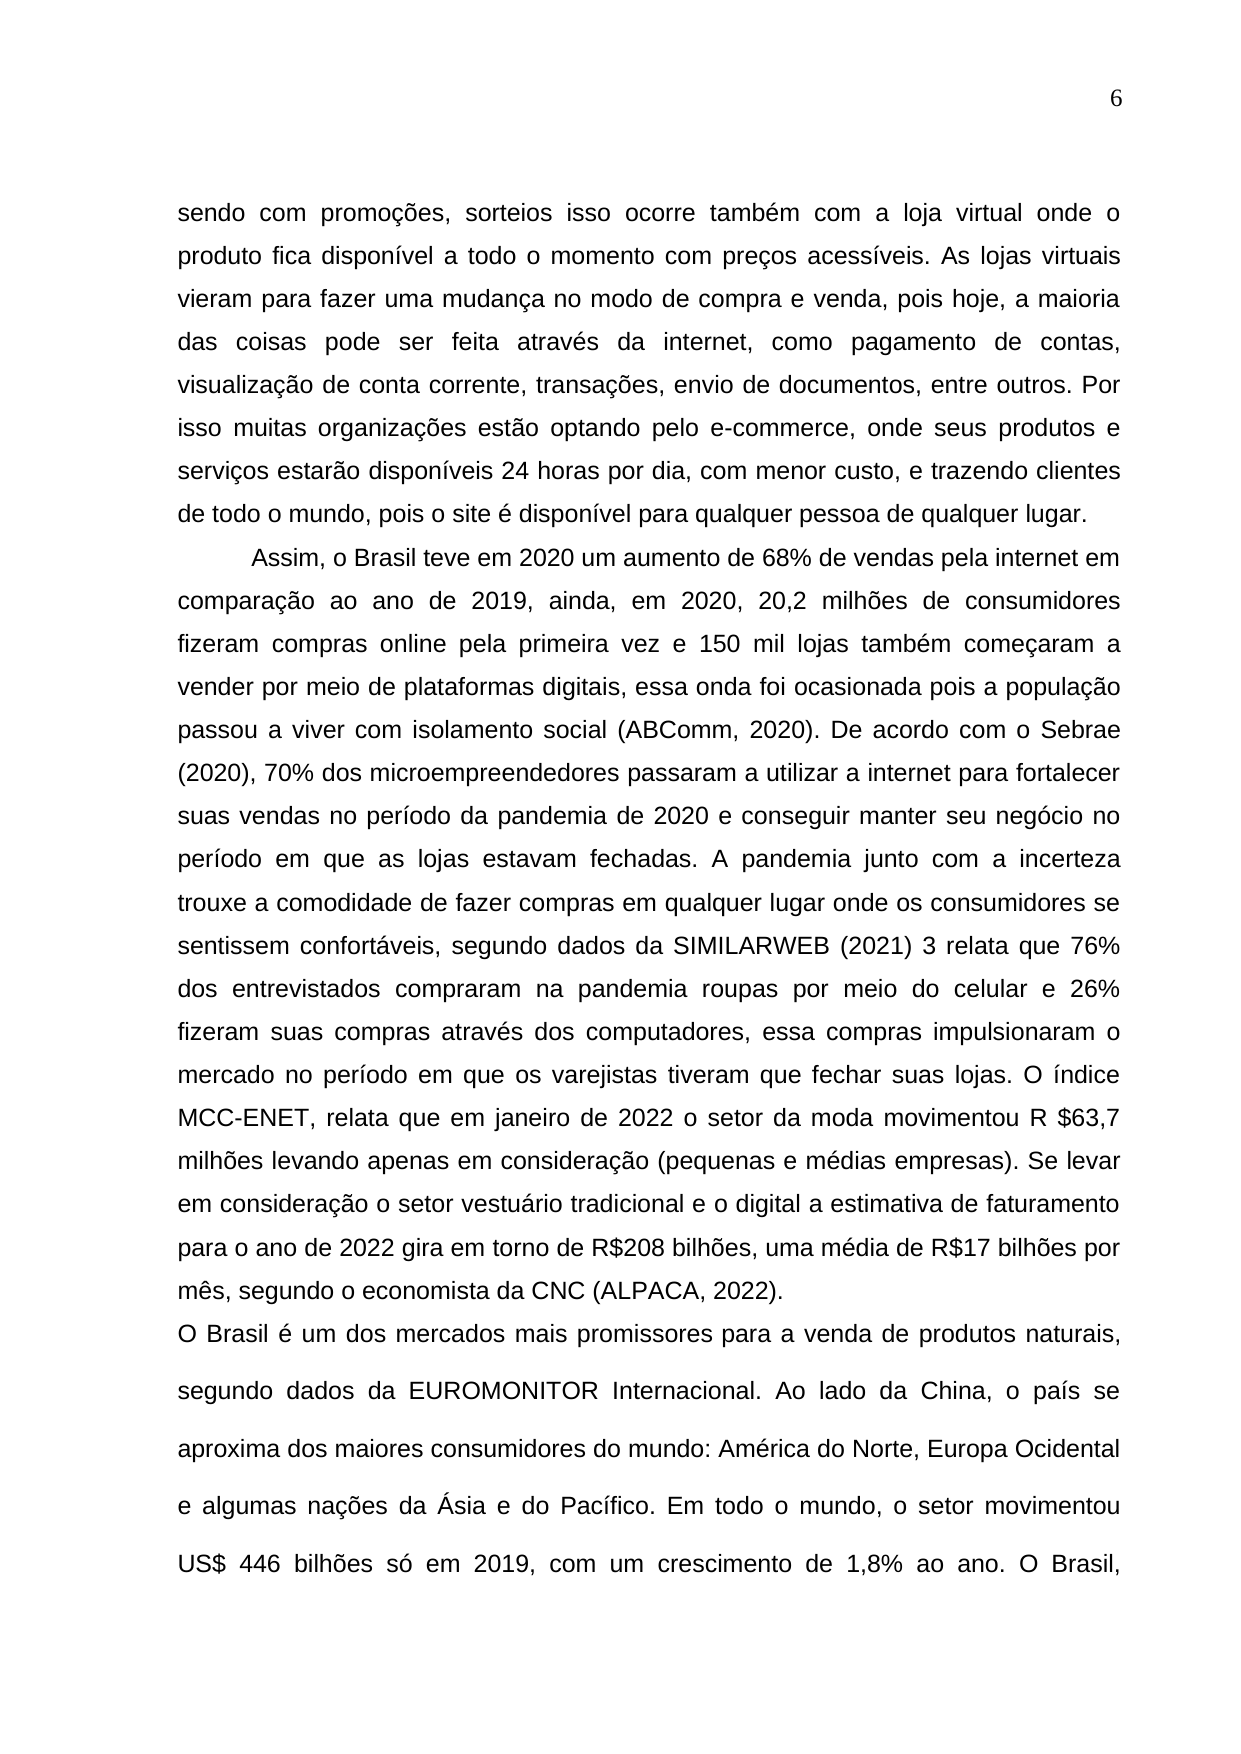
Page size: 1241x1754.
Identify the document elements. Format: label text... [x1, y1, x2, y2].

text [177, 198, 1122, 528]
text Assim, o Brasil teve em 2020 um aumento de 68% de vendas pela internet em comparação ao ano de 2019, ainda, em 2020, 20,2 milhões de consumidores fizeram compras online pela primeira vez e 150 mil lojas também começaram a vender por meio de plataformas digitais, essa onda foi ocasionada pois a população passou a viver com isolamento social (ABComm, 2020). De acordo com o Sebrae (2020), 70% dos microempreendedores passaram a utilizar a internet para fortalecer suas vendas no período da pandemia de 2020 e conseguir manter seu negócio no período em que as lojas estavam fechadas. A pandemia junto com a incerteza trouxe a comodidade de fazer compras em qualquer lugar onde os consumidores se sentissem confortáveis, segundo dados da SIMILARWEB (2021) 3 relata que 76% dos entrevistados compraram na pandemia roupas por meio do celular e 26% fizeram suas compras através dos computadores, essa compras impulsionaram o mercado no período em que os varejistas tiveram que fechar suas lojas. O índice MCC-ENET, relata que em janeiro de 2022 o setor da moda movimentou R $63,7 milhões levando apenas em consideração (pequenas e médias empresas). Se levar em consideração o setor vestuário tradicional e o digital a estimativa de faturamento para o ano de 2022 gira em torno de R$208 bilhões, uma média de R$17 bilhões por mês, segundo o economista da CNC (ALPACA, 2022). [177, 543, 1122, 1304]
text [177, 1319, 1122, 1578]
